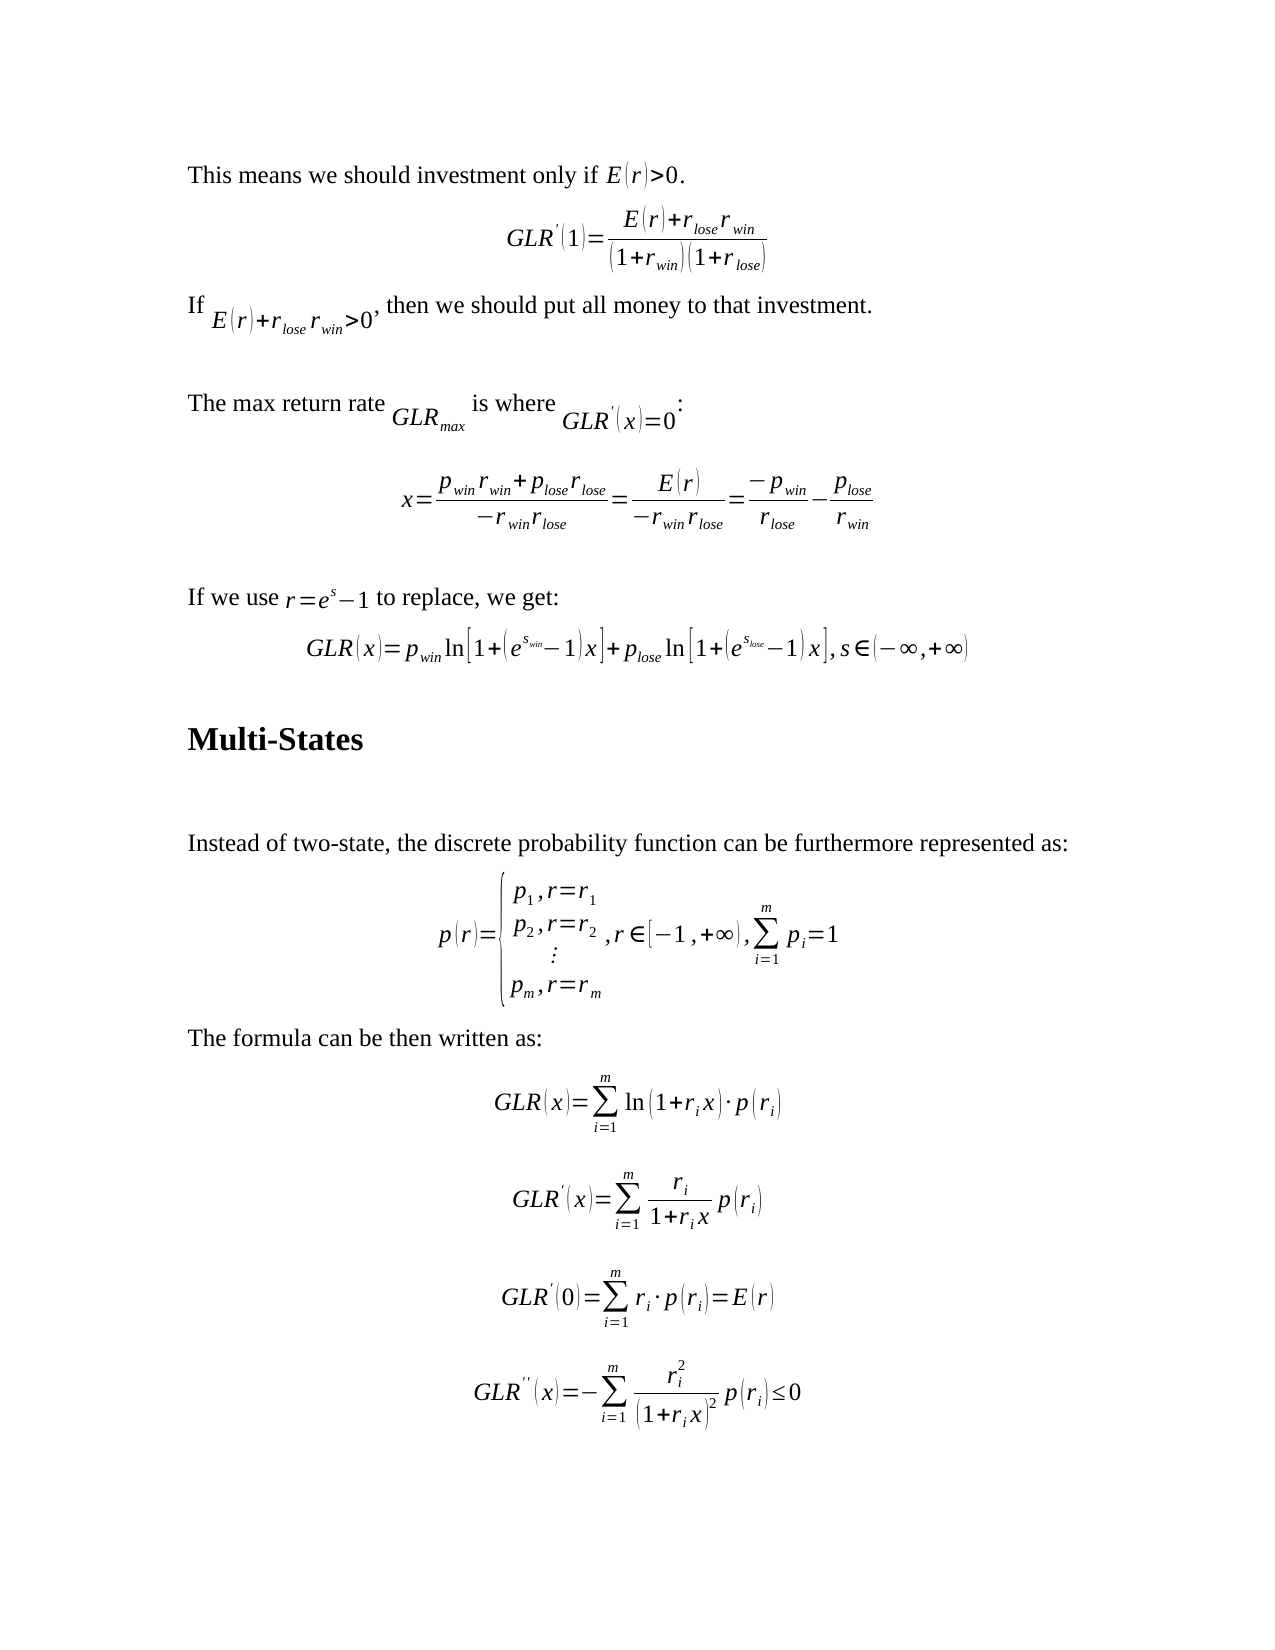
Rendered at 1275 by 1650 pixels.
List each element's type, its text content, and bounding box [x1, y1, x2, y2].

subtitle Multi-States [187, 706, 1087, 771]
text If , then we should put all money to that investment. [187, 289, 1087, 354]
text The formula can be then written as: [187, 1021, 1087, 1053]
text If we use to replace, we get: [187, 581, 1087, 614]
text This means we should investment only if . [187, 159, 1087, 191]
text Instead of two-state, the discrete probability function can be furthermore represented as: [187, 826, 1087, 858]
text The max return rate is where : [187, 386, 1087, 451]
